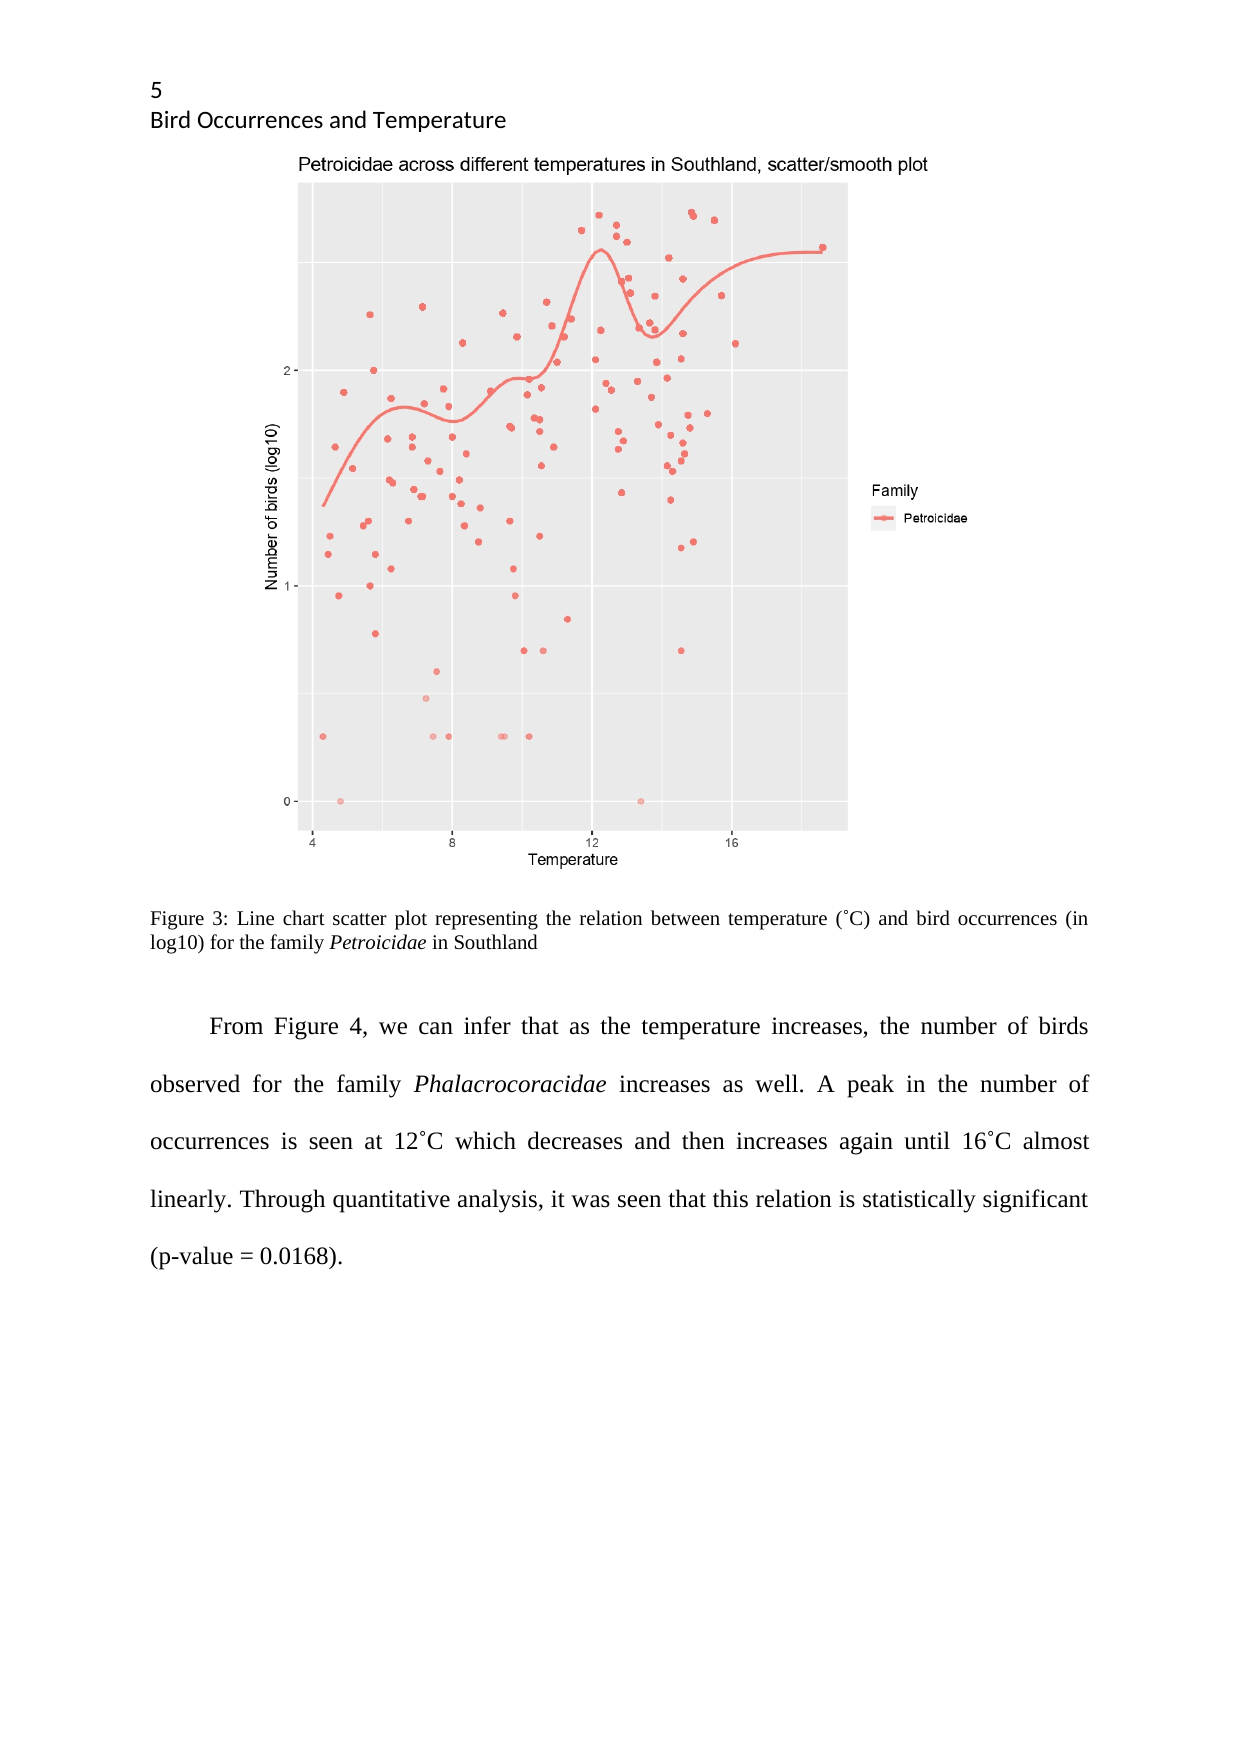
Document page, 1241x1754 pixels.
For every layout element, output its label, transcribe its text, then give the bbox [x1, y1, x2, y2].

text From Figure 4, we can infer that as the temperature increases, the number of birds observed for the family Phalacrocoracidae increases as well. A peak in the number of occurrences is seen at 12˚C which decreases and then increases again until 16˚C almost linearly. Through quantitative analysis, it was seen that this relation is statistically significant (p-value = 0.0168). [150, 1011, 1090, 1270]
text Figure 3: Line chart scatter plot representing the relation between temperature (˚C) and bird occurrences (in log10) for the family Petroicidae in Southland [150, 906, 1090, 954]
picture [257, 150, 983, 876]
